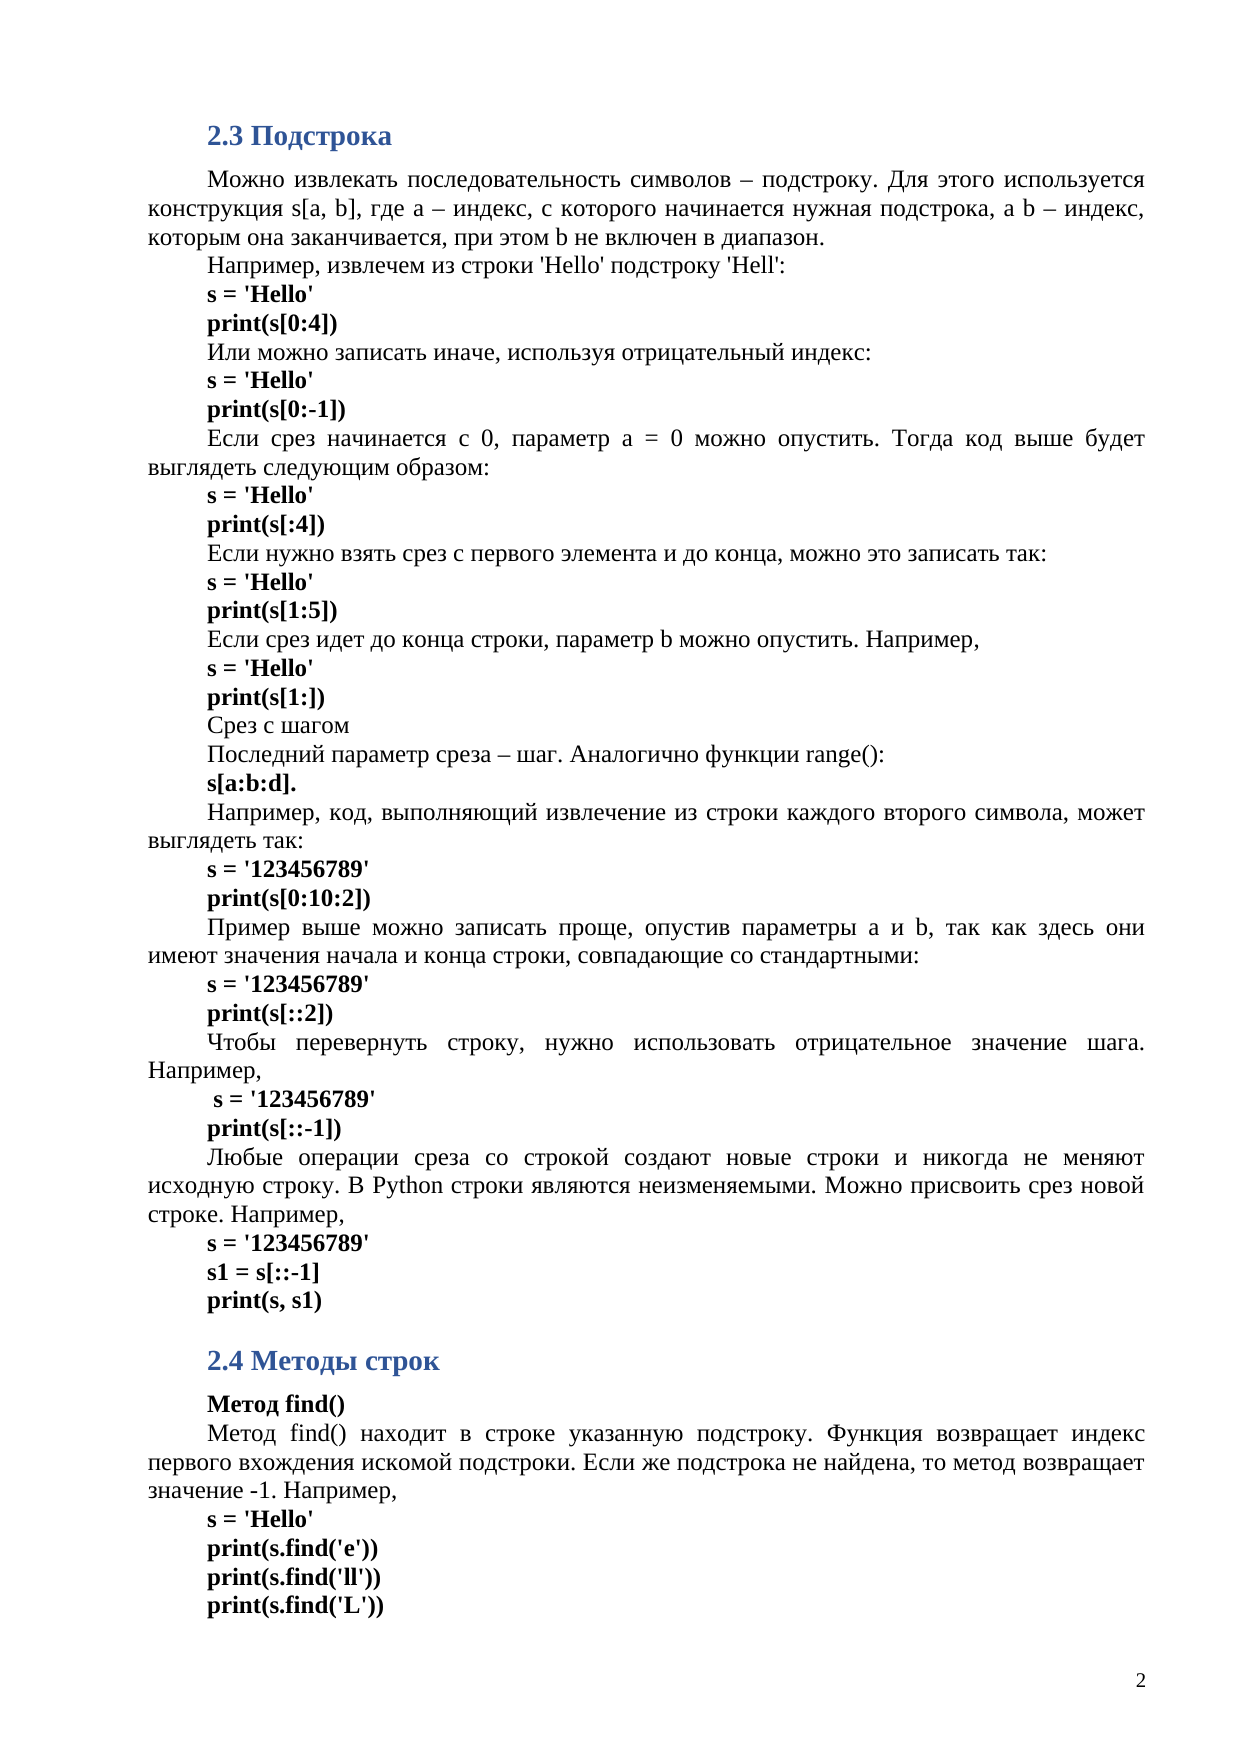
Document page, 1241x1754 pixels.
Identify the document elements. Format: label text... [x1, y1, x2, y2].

text print(s.find('L')) [148, 1590, 1146, 1619]
text Если нужно взять срез с первого элемента и до конца, можно это записать так: [148, 538, 1146, 567]
text s = 'Hello' [148, 1504, 1146, 1533]
text print(s[::-1]) [148, 1113, 1146, 1142]
text Пример выше можно записать проще, опустив параметры a и b, так как здесь они имеют значения начала и конца строки, совпадающие со стандартными: [148, 912, 1146, 969]
text Или можно записать иначе, используя отрицательный индекс: [148, 337, 1146, 366]
text Например, код, выполняющий извлечение из строки каждого второго символа, может выглядеть так: [148, 797, 1146, 854]
text s[a:b:d]. [148, 768, 1146, 797]
text s = '123456789' [148, 969, 1146, 998]
text s = 'Hello' [148, 567, 1146, 596]
text Последний параметр среза – шаг. Аналогично функции range(): [148, 739, 1146, 768]
text s = '123456789' [148, 1084, 1146, 1113]
text print(s[0:10:2]) [148, 883, 1146, 912]
text print(s.find('ll')) [148, 1562, 1146, 1590]
text s = 'Hello' [148, 366, 1146, 394]
text Чтобы перевернуть строку, нужно использовать отрицательное значение шага. Например, [148, 1027, 1146, 1084]
text print(s[::2]) [148, 998, 1146, 1027]
text s = '123456789' [148, 1228, 1146, 1257]
text Метод find() находит в строке указанную подстроку. Функция возвращает индекс первого вхождения искомой подстроки. Если же подстрока не найдена, то метод возвращает значение -1. Например, [148, 1418, 1146, 1504]
text print(s[0:4]) [148, 308, 1146, 337]
text s = 'Hello' [148, 653, 1146, 682]
text Если срез идет до конца строки, параметр b можно опустить. Например, [148, 624, 1146, 653]
text s = '123456789' [148, 854, 1146, 883]
text Например, извлечем из строки 'Hello' подстроку 'Hell': [148, 251, 1146, 279]
text Если срез начинается с 0, параметр a = 0 можно опустить. Тогда код выше будет выглядеть следующим образом: [148, 423, 1146, 481]
text Любые операции среза со строкой создают новые строки и никогда не меняют исходную строку. В Python строки являются неизменяемыми. Можно присвоить срез новой строке. Например, [148, 1142, 1146, 1228]
text print(s[1:]) [148, 682, 1146, 711]
text print(s, s1) [148, 1286, 1146, 1314]
text s1 = s[::-1] [148, 1257, 1146, 1286]
text print(s.find('e')) [148, 1533, 1146, 1562]
text print(s[1:5]) [148, 596, 1146, 624]
text 2.3 Подстрока [148, 118, 1146, 152]
text print(s[:4]) [148, 509, 1146, 538]
text Срез с шагом [148, 711, 1146, 739]
text s = 'Hello' [148, 279, 1146, 308]
text 2.4 Методы строк [148, 1343, 1146, 1377]
text Можно извлекать последовательность символов – подстроку. Для этого используется конструкция s[a, b], где a – индекс, с которого начинается нужная подстрока, а b – индекс, которым она заканчивается, при этом b не включен в диапазон. [148, 164, 1146, 251]
text Метод find() [148, 1389, 1146, 1418]
text s = 'Hello' [148, 481, 1146, 509]
text print(s[0:-1]) [148, 394, 1146, 423]
